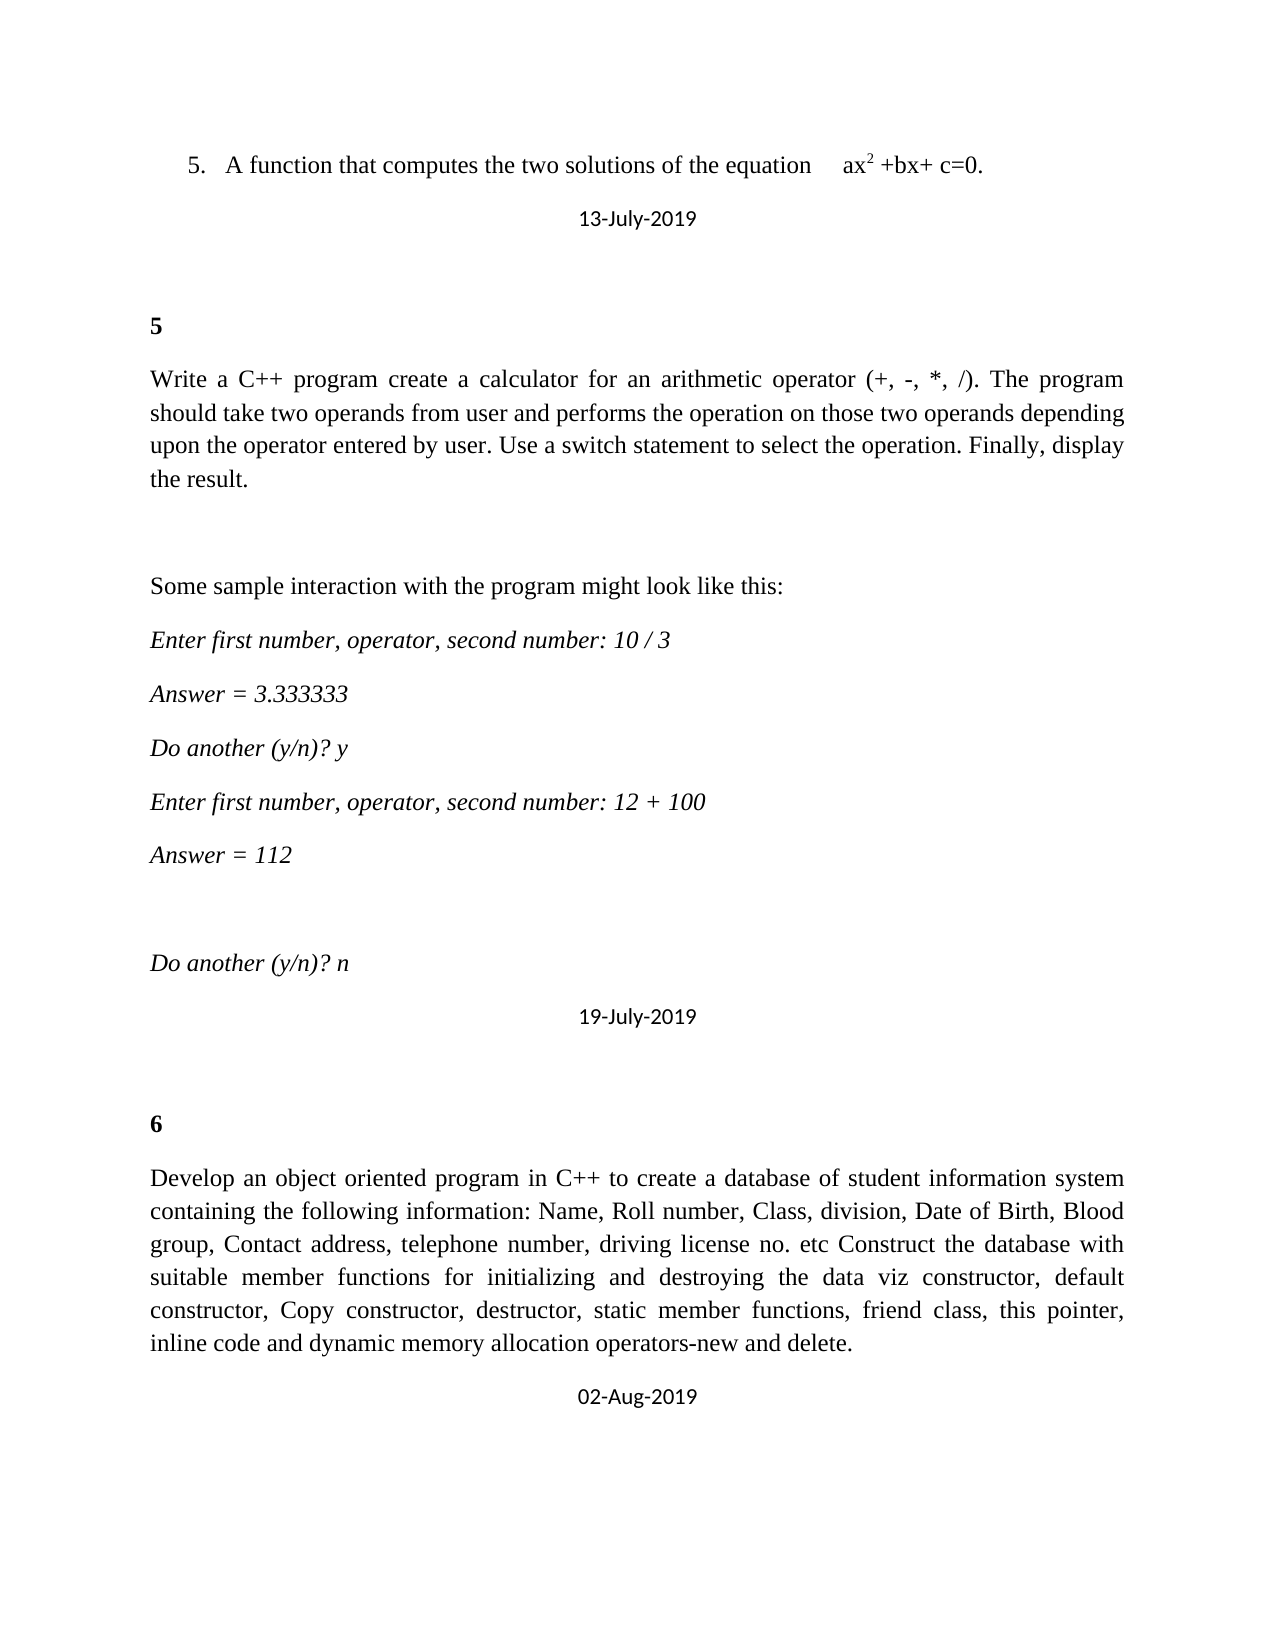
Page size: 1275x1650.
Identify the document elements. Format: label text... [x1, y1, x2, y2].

text 02-Aug-2019 [150, 1382, 1125, 1410]
text Answer = 112 [150, 841, 1125, 869]
text Develop an object oriented program in C++ to create a database of student information system containing the following information: Name, Roll number, Class, division, Date of Birth, Blood group, Contact address, telephone number, driving license no. etc Construct the database with suitable member functions for initializing and destroying the data viz constructor, default constructor, Copy constructor, destructor, static member functions, friend class, this pointer, inline code and dynamic memory allocation operators-new and delete. [150, 1163, 1125, 1357]
text Some sample interaction with the program might look like this: [150, 571, 1125, 600]
list A function that computes the two solutions of the equation ax2 +bx+ c=0. [187, 150, 1125, 179]
text Answer = 3.333333 [150, 679, 1125, 708]
text Enter first number, operator, second number: 10 / 3 [150, 625, 1125, 654]
text 6 [150, 1109, 1125, 1138]
text Do another (y/n)? n [150, 948, 1125, 977]
text Enter first number, operator, second number: 12 + 100 [150, 787, 1125, 816]
text 5 [150, 311, 1125, 339]
text 19-July-2019 [150, 1002, 1125, 1030]
text 13-July-2019 [150, 204, 1125, 232]
text Do another (y/n)? y [150, 733, 1125, 762]
text Write a C++ program create a calculator for an arithmetic operator (+, -, *, /). The program should take two operands from user and performs the operation on those two operands depending upon the operator entered by user. Use a switch statement to select the operation. Finally, display the result. [150, 364, 1125, 492]
